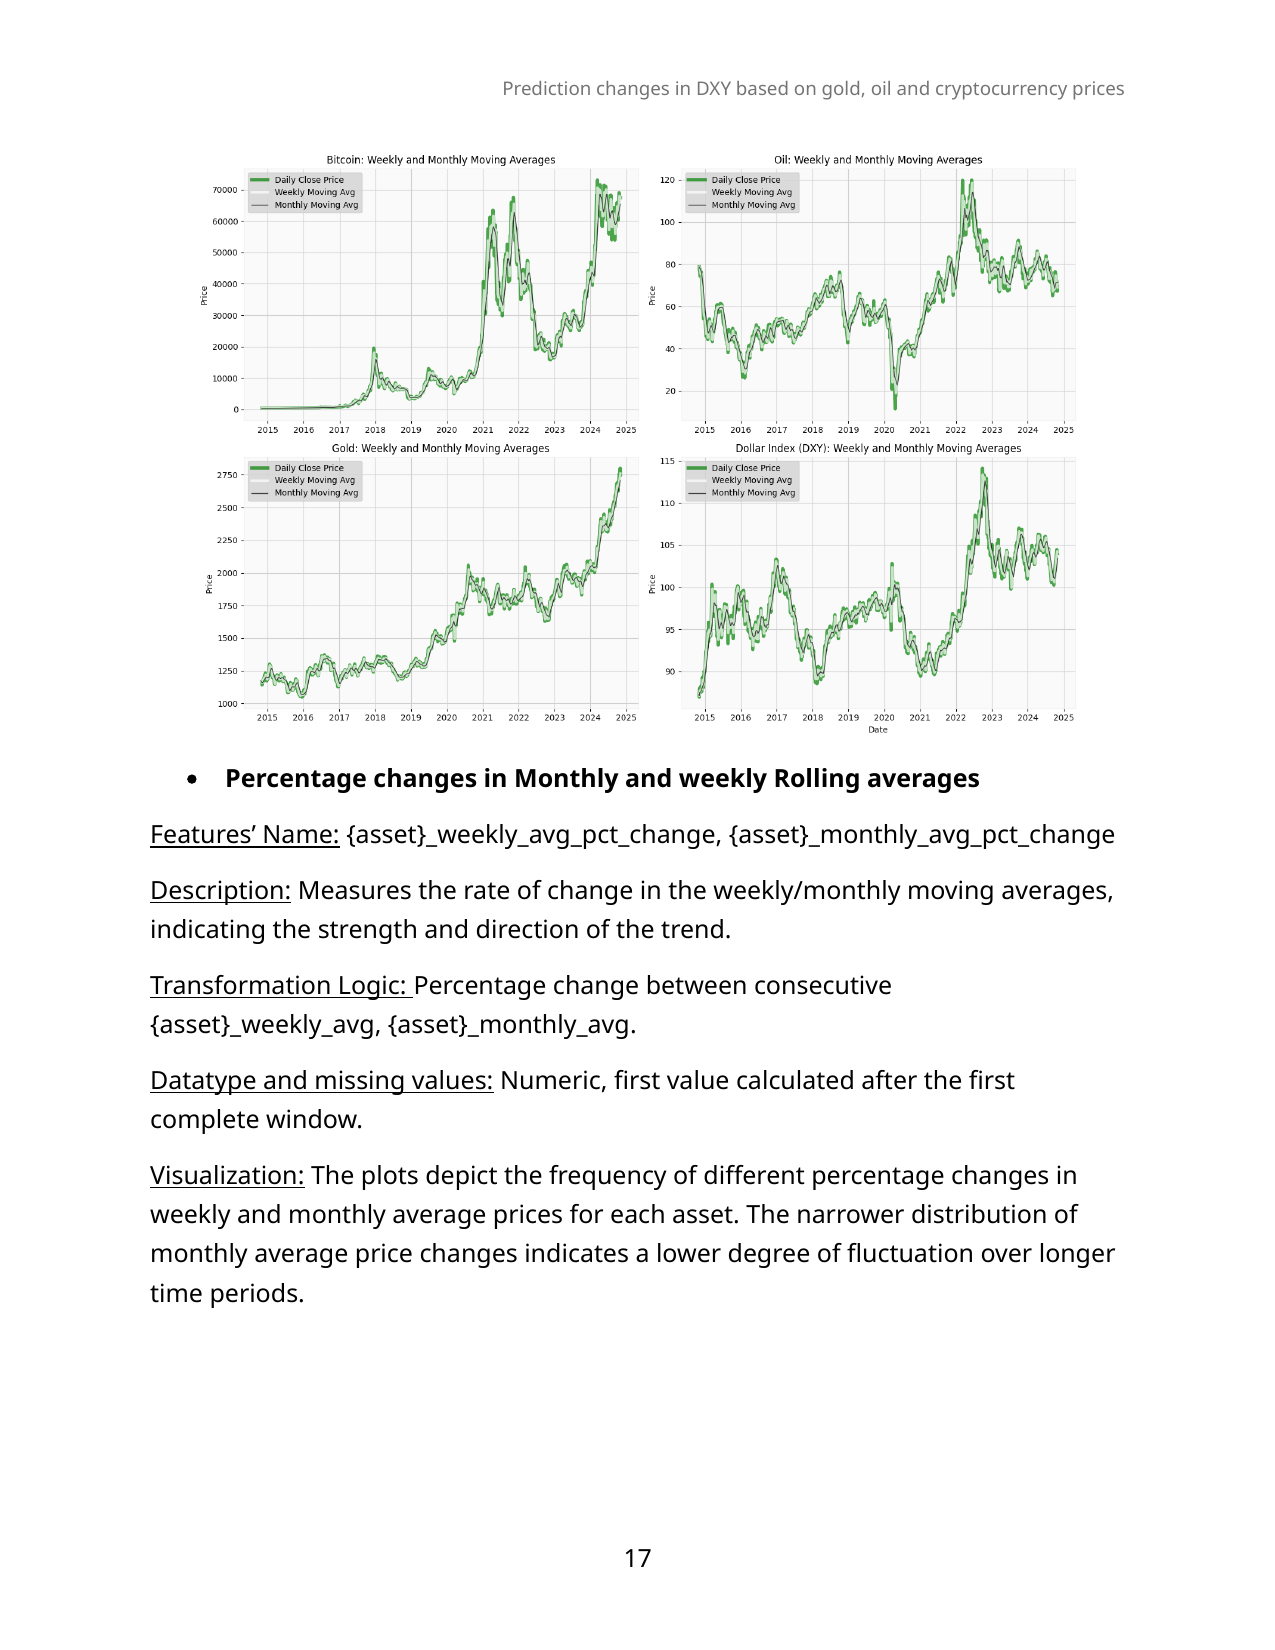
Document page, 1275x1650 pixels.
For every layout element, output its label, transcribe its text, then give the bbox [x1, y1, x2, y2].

text Visualization: The plots depict the frequency of different percentage changes in weekly and monthly average prices for each asset. The narrower distribution of monthly average price changes indicates a lower degree of fluctuation over longer time periods. [150, 1158, 1125, 1309]
picture [194, 150, 1081, 740]
text Description: Measures the rate of change in the weekly/monthly moving averages, indicating the strength and direction of the trend. [150, 873, 1125, 946]
text Transformation Logic: Percentage change between consecutive {asset}_weekly_avg, {asset}_monthly_avg. [150, 968, 1125, 1041]
list Percentage changes in Monthly and weekly Rolling averages [187, 761, 1125, 795]
text Features’ Name: {asset}_weekly_avg_pct_change, {asset}_monthly_avg_pct_change [150, 817, 1125, 851]
text Datatype and missing values: Numeric, first value calculated after the first complete window. [150, 1063, 1125, 1136]
